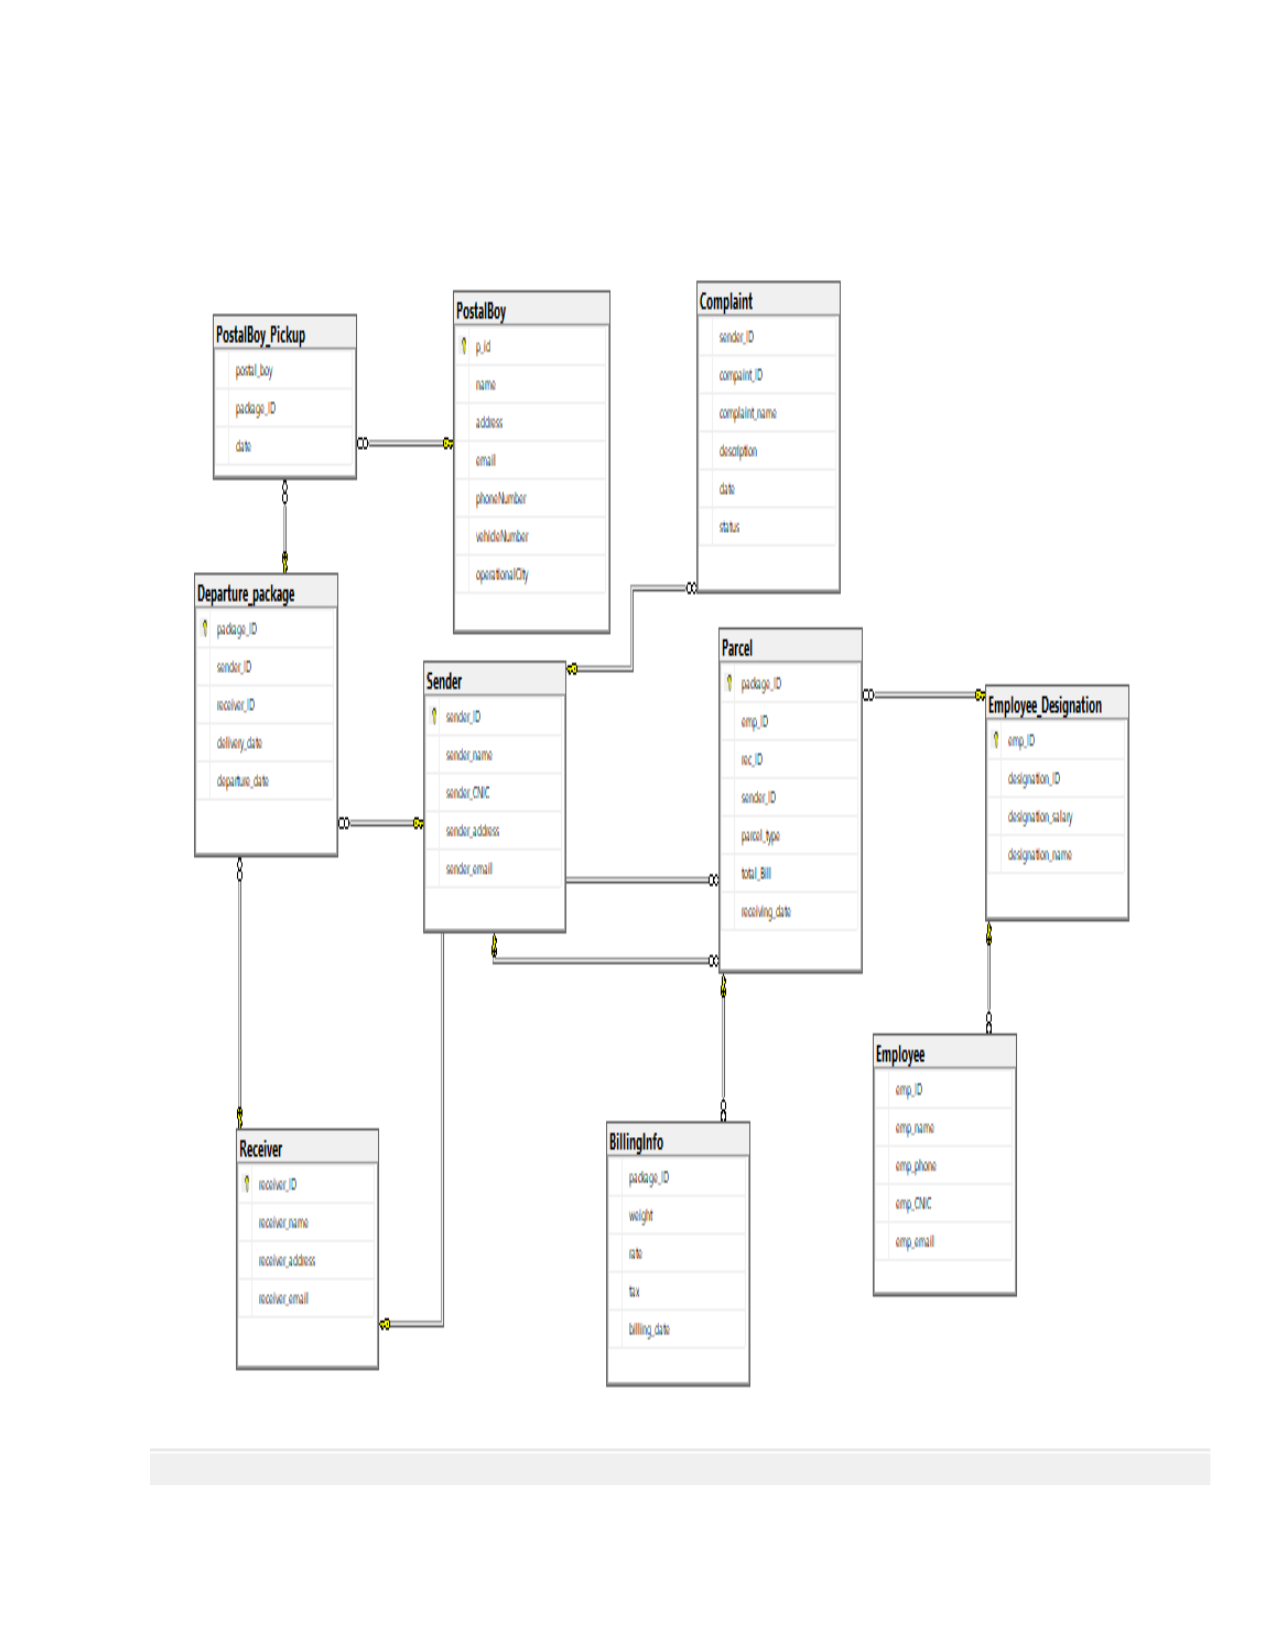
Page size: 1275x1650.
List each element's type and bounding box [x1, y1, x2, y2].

picture [150, 222, 1211, 1485]
